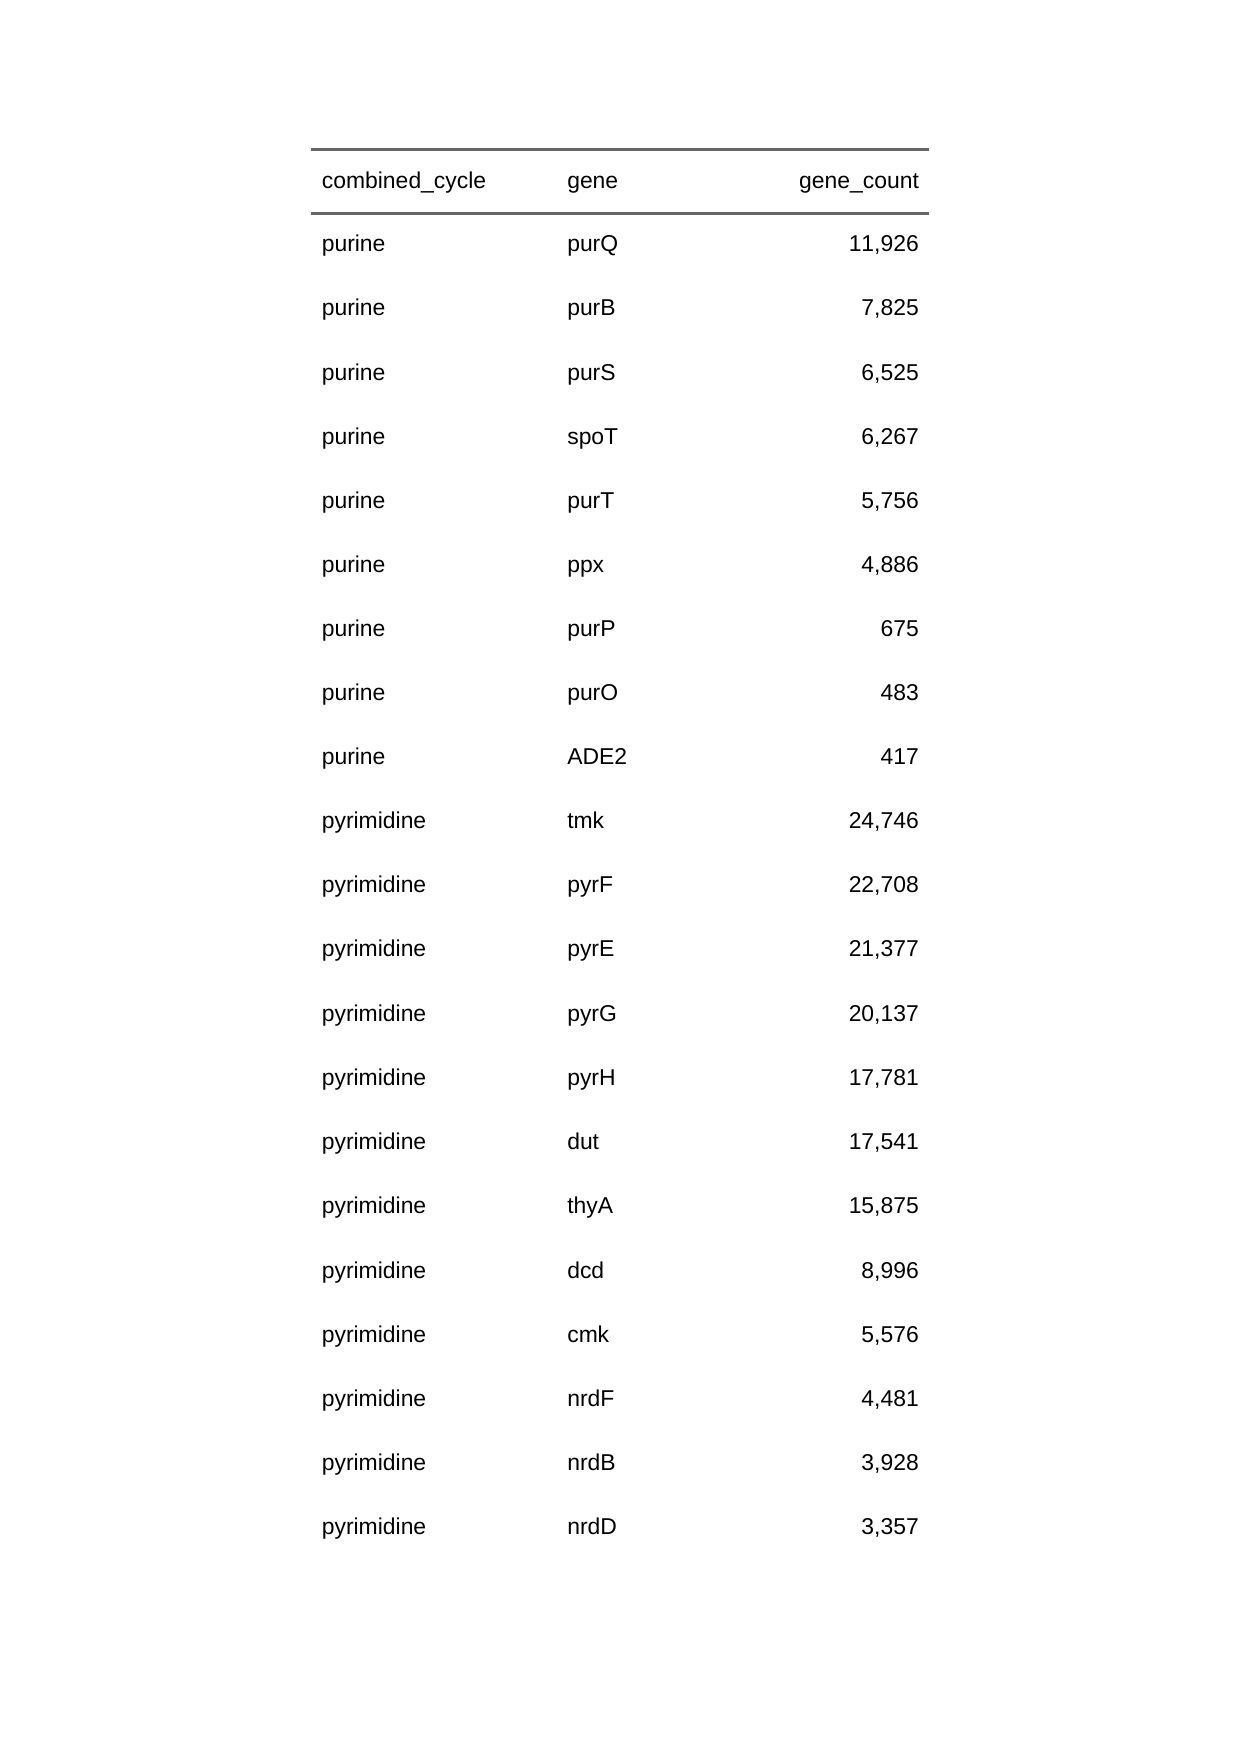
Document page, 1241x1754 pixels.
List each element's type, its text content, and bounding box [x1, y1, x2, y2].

table_cell purine [311, 215, 557, 276]
table_cell purine [311, 661, 557, 725]
table_cell purQ [557, 215, 766, 276]
table_cell 5,756 [766, 469, 929, 533]
table_cell ppx [557, 533, 766, 597]
table_cell pyrH [557, 1046, 766, 1110]
table_cell pyrF [557, 853, 766, 917]
table_cell 483 [766, 661, 929, 725]
table_cell pyrimidine [311, 917, 557, 981]
table_cell 22,708 [766, 853, 929, 917]
table_cell purT [557, 469, 766, 533]
table_header combined_cycle [311, 151, 557, 212]
table_cell 6,267 [766, 405, 929, 469]
table_header gene [557, 151, 766, 212]
table_cell tmk [557, 789, 766, 853]
table_cell ADE2 [557, 725, 766, 789]
table_cell 675 [766, 597, 929, 661]
table_cell purine [311, 405, 557, 469]
table_cell purine [311, 276, 557, 340]
table_cell 11,926 [766, 215, 929, 276]
table_cell purine [311, 725, 557, 789]
table_cell 17,541 [766, 1110, 929, 1174]
table_cell 7,825 [766, 276, 929, 340]
table_cell pyrG [557, 981, 766, 1046]
table_cell 24,746 [766, 789, 929, 853]
table_cell purine [311, 533, 557, 597]
table_cell pyrimidine [311, 1239, 557, 1303]
table_cell 3,357 [766, 1495, 929, 1559]
table_cell purS [557, 340, 766, 405]
table_cell pyrimidine [311, 981, 557, 1046]
table_cell 4,886 [766, 533, 929, 597]
table_cell thyA [557, 1174, 766, 1238]
table_cell 417 [766, 725, 929, 789]
table_cell nrdB [557, 1431, 766, 1495]
table_cell pyrimidine [311, 1046, 557, 1110]
table_cell pyrimidine [311, 853, 557, 917]
table_cell pyrimidine [311, 1367, 557, 1431]
table_cell purP [557, 597, 766, 661]
table_cell 5,576 [766, 1303, 929, 1367]
table_cell pyrimidine [311, 1174, 557, 1238]
table_cell 8,996 [766, 1239, 929, 1303]
table_cell dut [557, 1110, 766, 1174]
table_cell 3,928 [766, 1431, 929, 1495]
table_cell pyrimidine [311, 1303, 557, 1367]
table_cell purB [557, 276, 766, 340]
table_cell spoT [557, 405, 766, 469]
table_cell dcd [557, 1239, 766, 1303]
table_cell purine [311, 469, 557, 533]
table_cell 21,377 [766, 917, 929, 981]
table_cell nrdF [557, 1367, 766, 1431]
table_cell 6,525 [766, 340, 929, 405]
table_cell 20,137 [766, 981, 929, 1046]
table_cell pyrimidine [311, 1110, 557, 1174]
table_cell purine [311, 340, 557, 405]
table_cell pyrE [557, 917, 766, 981]
table_cell cmk [557, 1303, 766, 1367]
table_cell 15,875 [766, 1174, 929, 1238]
table_header gene_count [766, 151, 929, 212]
table_cell pyrimidine [311, 1431, 557, 1495]
table_cell pyrimidine [311, 1495, 557, 1559]
table_cell nrdD [557, 1495, 766, 1559]
table_cell purO [557, 661, 766, 725]
table_cell pyrimidine [311, 789, 557, 853]
table_cell 17,781 [766, 1046, 929, 1110]
table_cell purine [311, 597, 557, 661]
table_cell 4,481 [766, 1367, 929, 1431]
